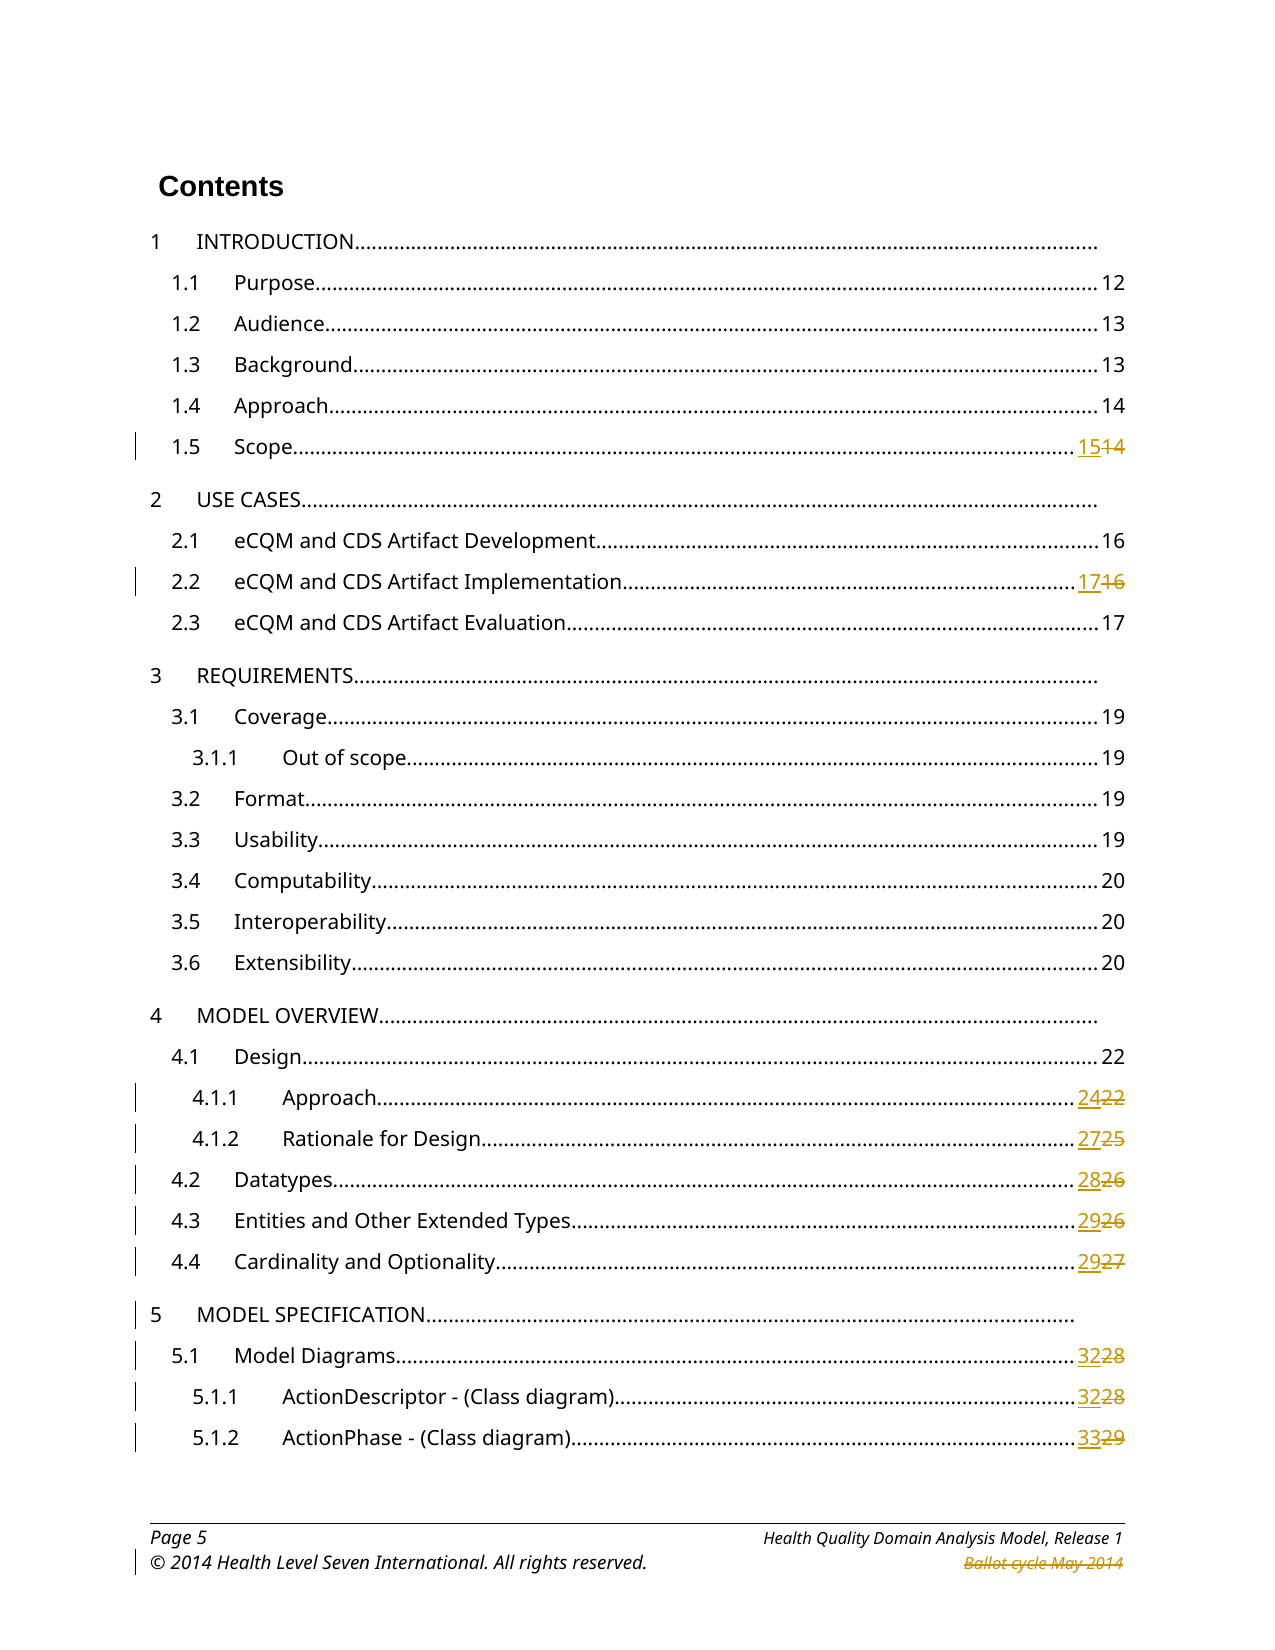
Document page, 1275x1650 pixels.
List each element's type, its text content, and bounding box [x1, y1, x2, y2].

text 3.4 Computability 20 [171, 866, 1125, 894]
text 4.4 Cardinality and Optionality [171, 1247, 1125, 1276]
text 4.1.2 Rationale for Design [192, 1124, 1125, 1153]
text 4 Model Overview 22 [150, 1001, 1050, 1030]
text 1 Introduction 12 [150, 227, 1050, 256]
text 5.1.1 ActionDescriptor - (Class diagram) [192, 1382, 1125, 1411]
text 3.5 Interoperability 20 [171, 907, 1125, 936]
text 1.1 Purpose 12 [171, 268, 1125, 296]
text 4.1 Design 22 [171, 1042, 1125, 1071]
text 2.1 eCQM and CDS Artifact Development 16 [171, 526, 1125, 554]
text 1.5 Scope [171, 432, 1125, 460]
text 2.2 eCQM and CDS Artifact Implementation [171, 567, 1125, 596]
text 3.1.1 Out of scope 19 [192, 743, 1125, 772]
text 1.4 Approach 14 [171, 391, 1125, 419]
text 3.2 Format 19 [171, 784, 1125, 813]
text 4.1.1 Approach [192, 1083, 1125, 1112]
text 4.3 Entities and Other Extended Types [171, 1206, 1125, 1234]
title Contents [150, 175, 1125, 202]
text 1.3 Background 13 [171, 350, 1125, 378]
text 1.2 Audience 13 [171, 309, 1125, 337]
text 2.3 eCQM and CDS Artifact Evaluation 17 [171, 608, 1125, 636]
text 5.1.2 ActionPhase - (Class diagram) [192, 1423, 1125, 1452]
text 2 Use Cases 16 [150, 485, 1050, 514]
text 3 Requirements 19 [150, 661, 1050, 690]
text 5 Model Specification [150, 1301, 1050, 1329]
text 3.3 Usability 19 [171, 825, 1125, 854]
text 3.1 Coverage 19 [171, 702, 1125, 731]
text 4.2 Datatypes [171, 1165, 1125, 1194]
text 3.6 Extensibility 20 [171, 948, 1125, 976]
text 5.1 Model Diagrams [171, 1341, 1125, 1370]
